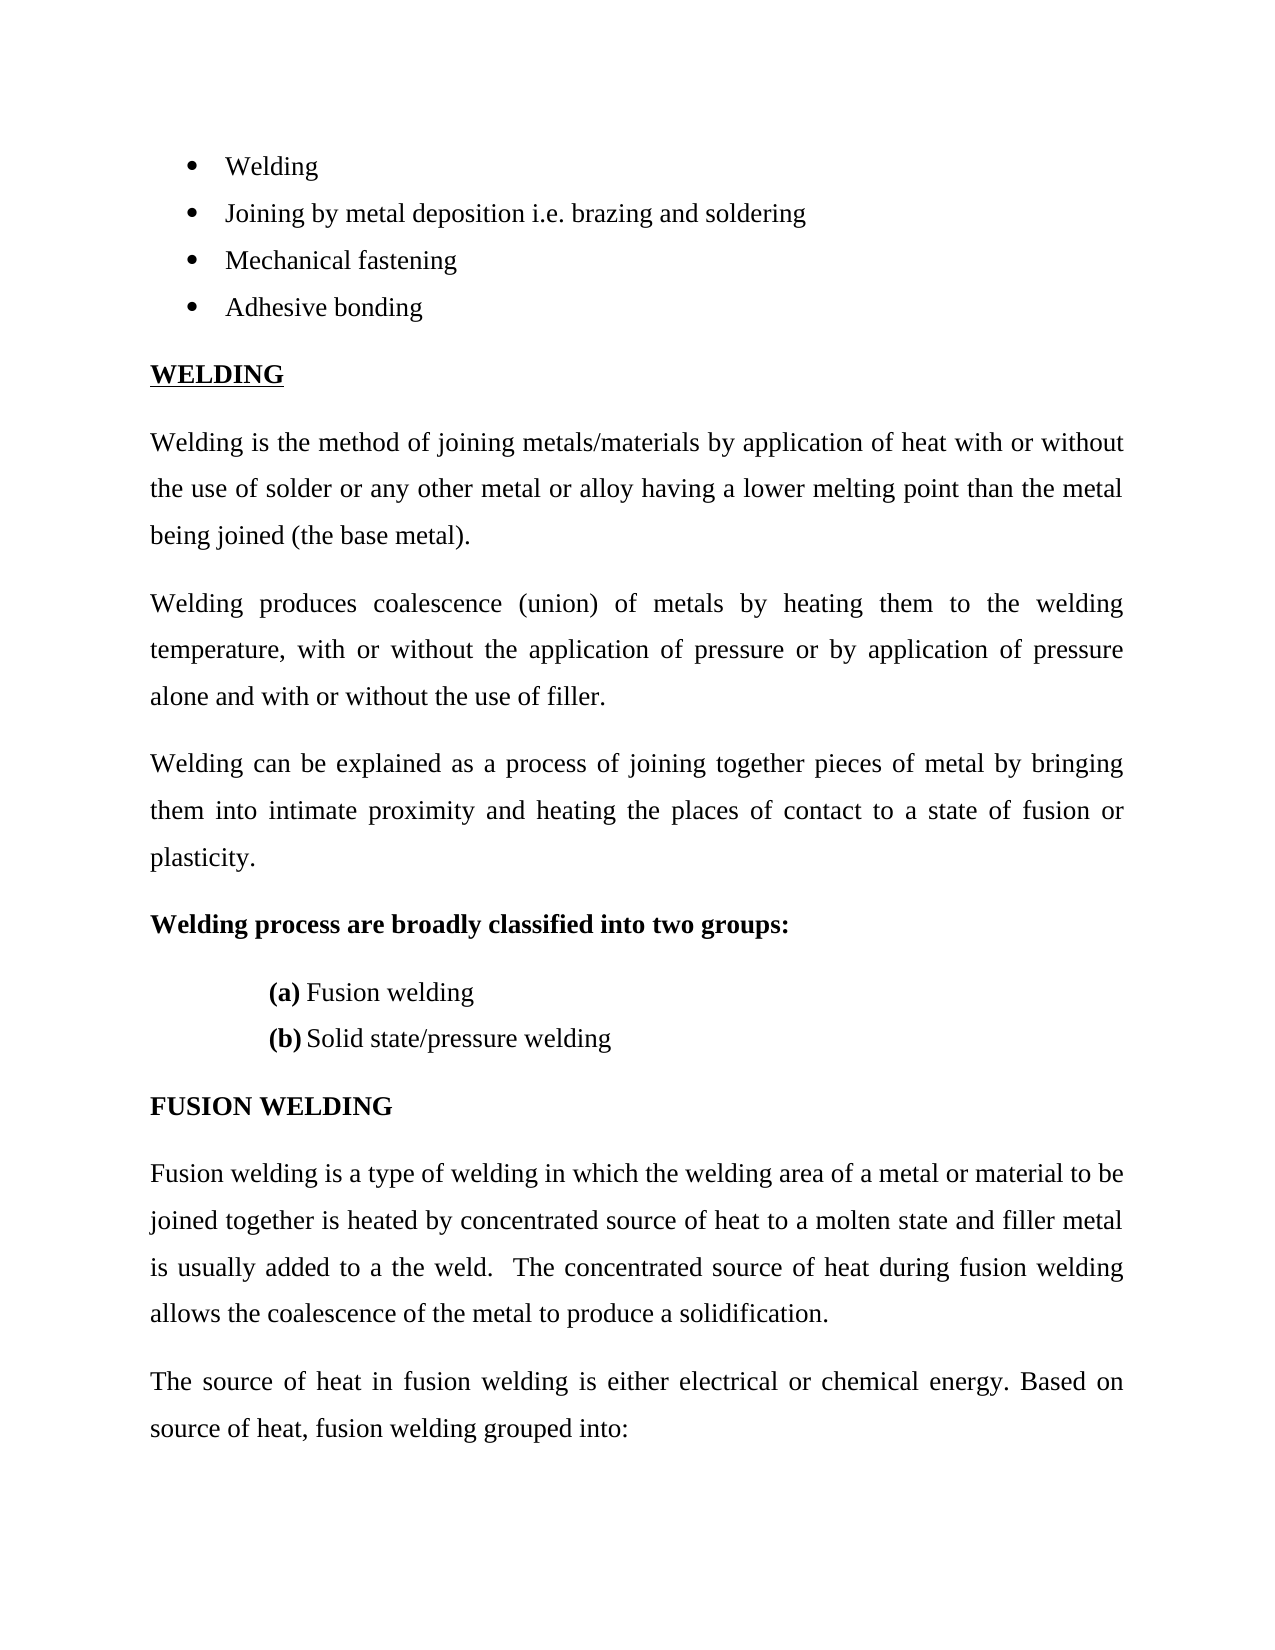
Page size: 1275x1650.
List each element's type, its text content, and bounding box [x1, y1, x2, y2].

text Welding produces coalescence (union) of metals by heating them to the welding temperature, with or without the application of pressure or by application of pressure alone and with or without the use of filler. [150, 587, 1125, 711]
text FUSION WELDING [150, 1090, 1125, 1121]
list Joining by metal deposition i.e. brazing and soldering [187, 197, 1125, 228]
list Adhesive bonding [187, 291, 1125, 322]
text Welding is the method of joining metals/materials by application of heat with or without the use of solder or any other metal or alloy having a lower melting point than the metal being joined (the base metal). [150, 426, 1125, 550]
text WELDING [150, 358, 1125, 389]
list Fusion welding [269, 976, 1125, 1007]
list Mechanical fastening [187, 244, 1125, 275]
text Welding can be explained as a process of joining together pieces of metal by bringing them into intimate proximity and heating the places of contact to a state of fusion or plasticity. [150, 747, 1125, 872]
text Welding process are broadly classified into two groups: [150, 908, 1125, 939]
text Fusion welding is a type of welding in which the welding area of a metal or material to be joined together is heated by concentrated source of heat to a molten state and filler metal is usually added to a the weld. The concentrated source of heat during fusion welding allows the coalescence of the metal to produce a solidification. [150, 1157, 1125, 1329]
list Solid state/pressure welding [269, 1022, 1125, 1054]
list Welding [187, 150, 1125, 181]
text The source of heat in fusion welding is either electrical or chemical energy. Based on source of heat, fusion welding grouped into: [150, 1365, 1125, 1443]
